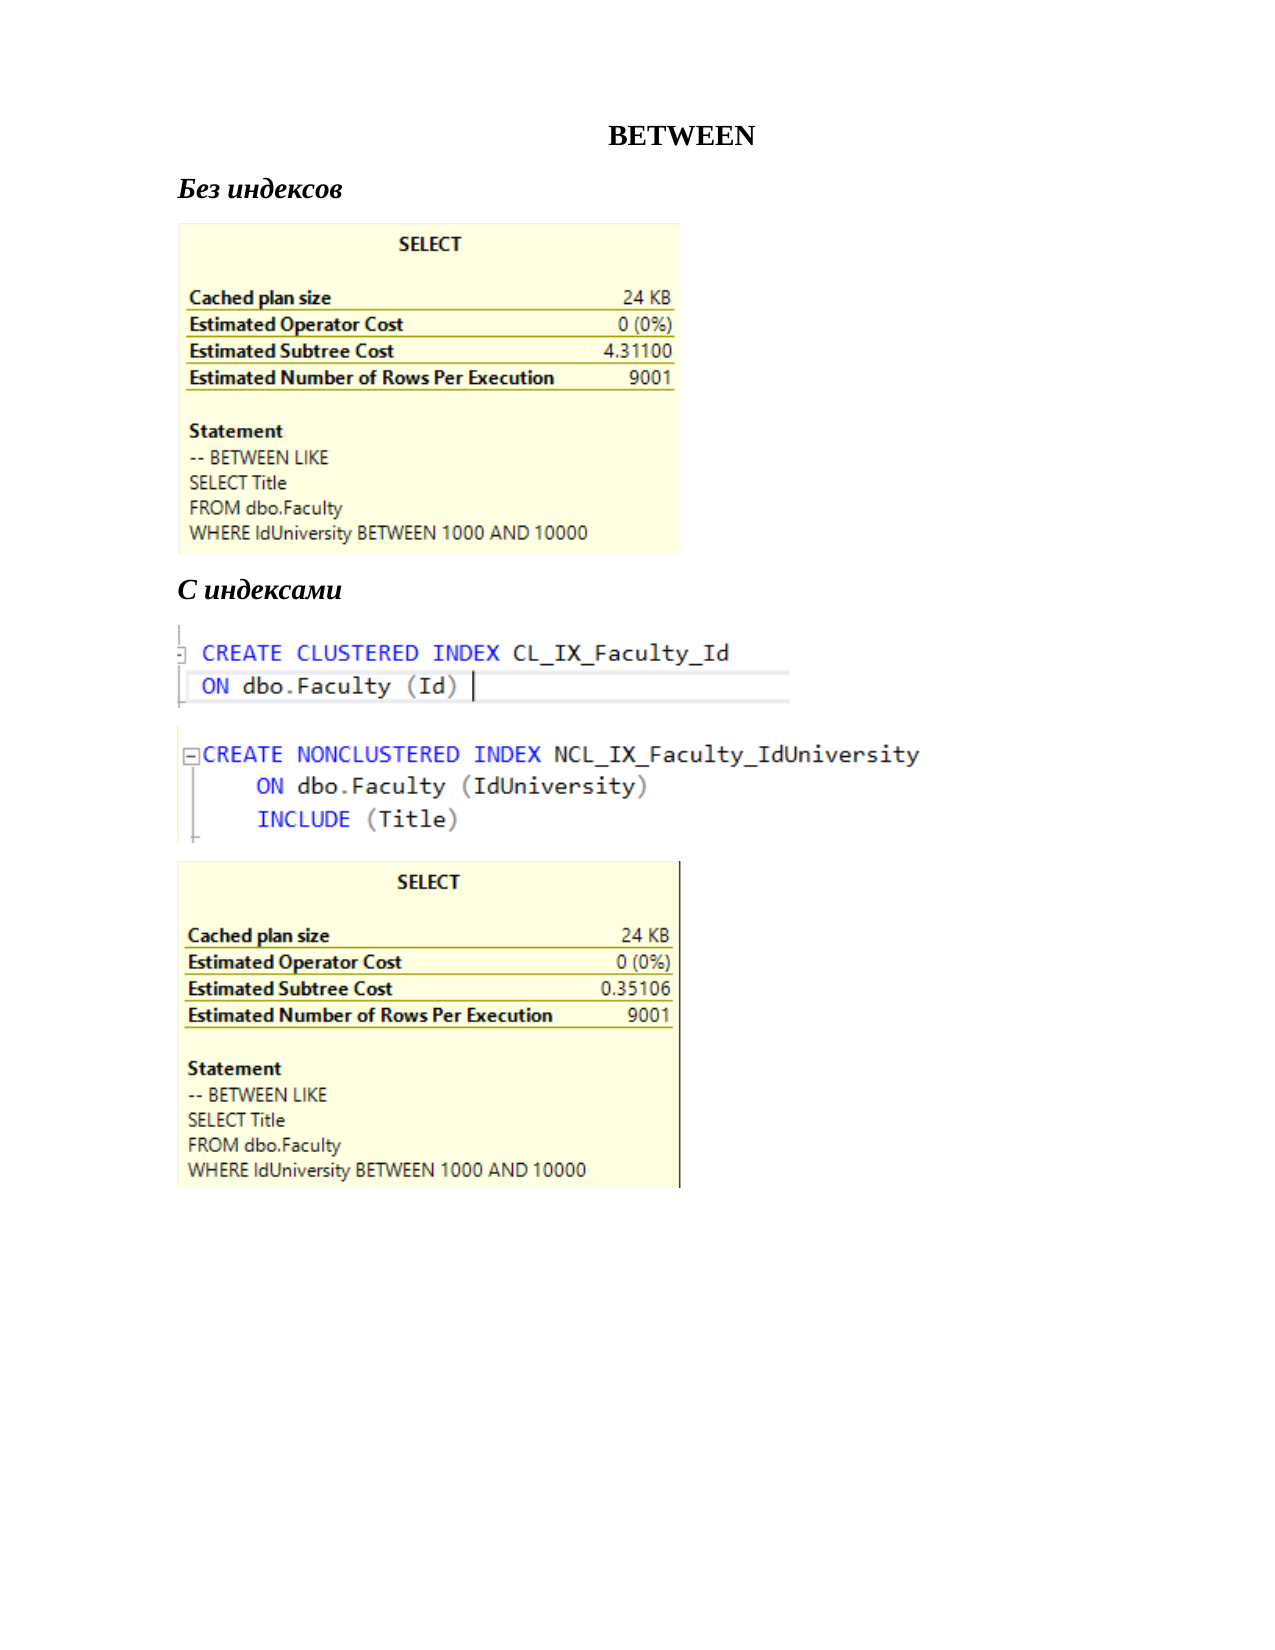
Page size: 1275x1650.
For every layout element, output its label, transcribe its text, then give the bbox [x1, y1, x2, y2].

picture [177, 625, 790, 708]
text С индексами [177, 572, 1186, 606]
text Без индексов [177, 171, 1186, 204]
picture [177, 223, 681, 554]
picture [177, 726, 967, 843]
picture [177, 861, 681, 1188]
text BETWEEN [177, 118, 1186, 152]
